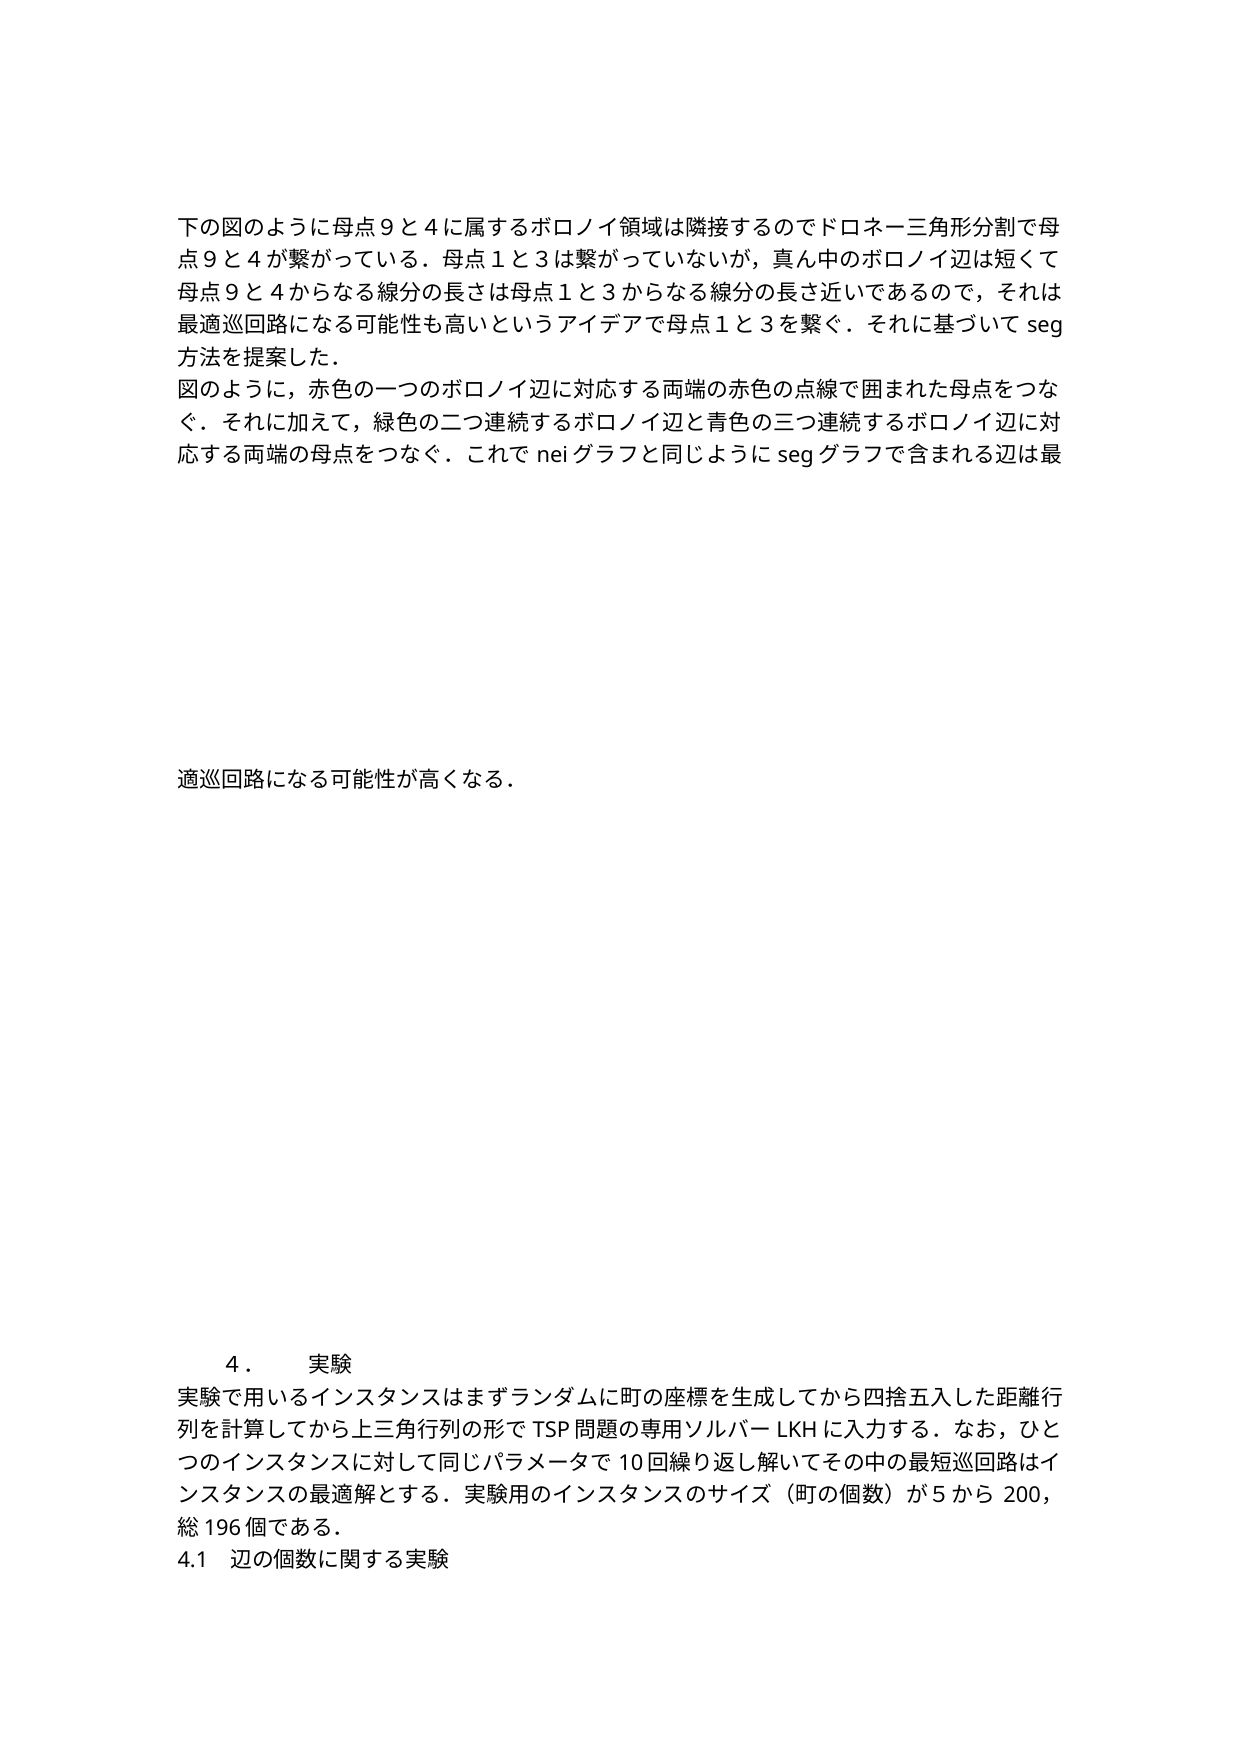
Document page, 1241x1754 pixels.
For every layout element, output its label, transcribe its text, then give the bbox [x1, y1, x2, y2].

text 実験で用いるインスタンスはまずランダムに町の座標を生成してから四捨五入した距離行列を計算してから上三角行列の形でTSP問題の専用ソルバーLKHに入力する．なお，ひとつのインスタンスに対して同じパラメータで10回繰り返し解いてその中の最短巡回路はインスタンスの最適解とする．実験用のインスタンスのサイズ（町の個数）が５から200，総196個である． [177, 1379, 1063, 1542]
list 実験 [221, 1347, 1063, 1379]
text 図のように，赤色の一つのボロノイ辺に対応する両端の赤色の点線で囲まれた母点をつなぐ．それに加えて，緑色の二つ連続するボロノイ辺と青色の三つ連続するボロノイ辺に対応する両端の母点をつなぐ．これでneiグラフと同じようにsegグラフで含まれる辺は最適巡回路になる可能性が高くなる． [177, 372, 1063, 794]
text 4.1 辺の個数に関する実験 [177, 1542, 1063, 1574]
text 下の図のように母点９と４に属するボロノイ領域は隣接するのでドロネー三角形分割で母点９と４が繋がっている．母点１と３は繋がっていないが，真ん中のボロノイ辺は短くて母点９と４からなる線分の長さは母点１と３からなる線分の長さ近いであるので，それは最適巡回路になる可能性も高いというアイデアで母点１と３を繋ぐ．それに基づいてseg方法を提案した． [177, 209, 1063, 372]
